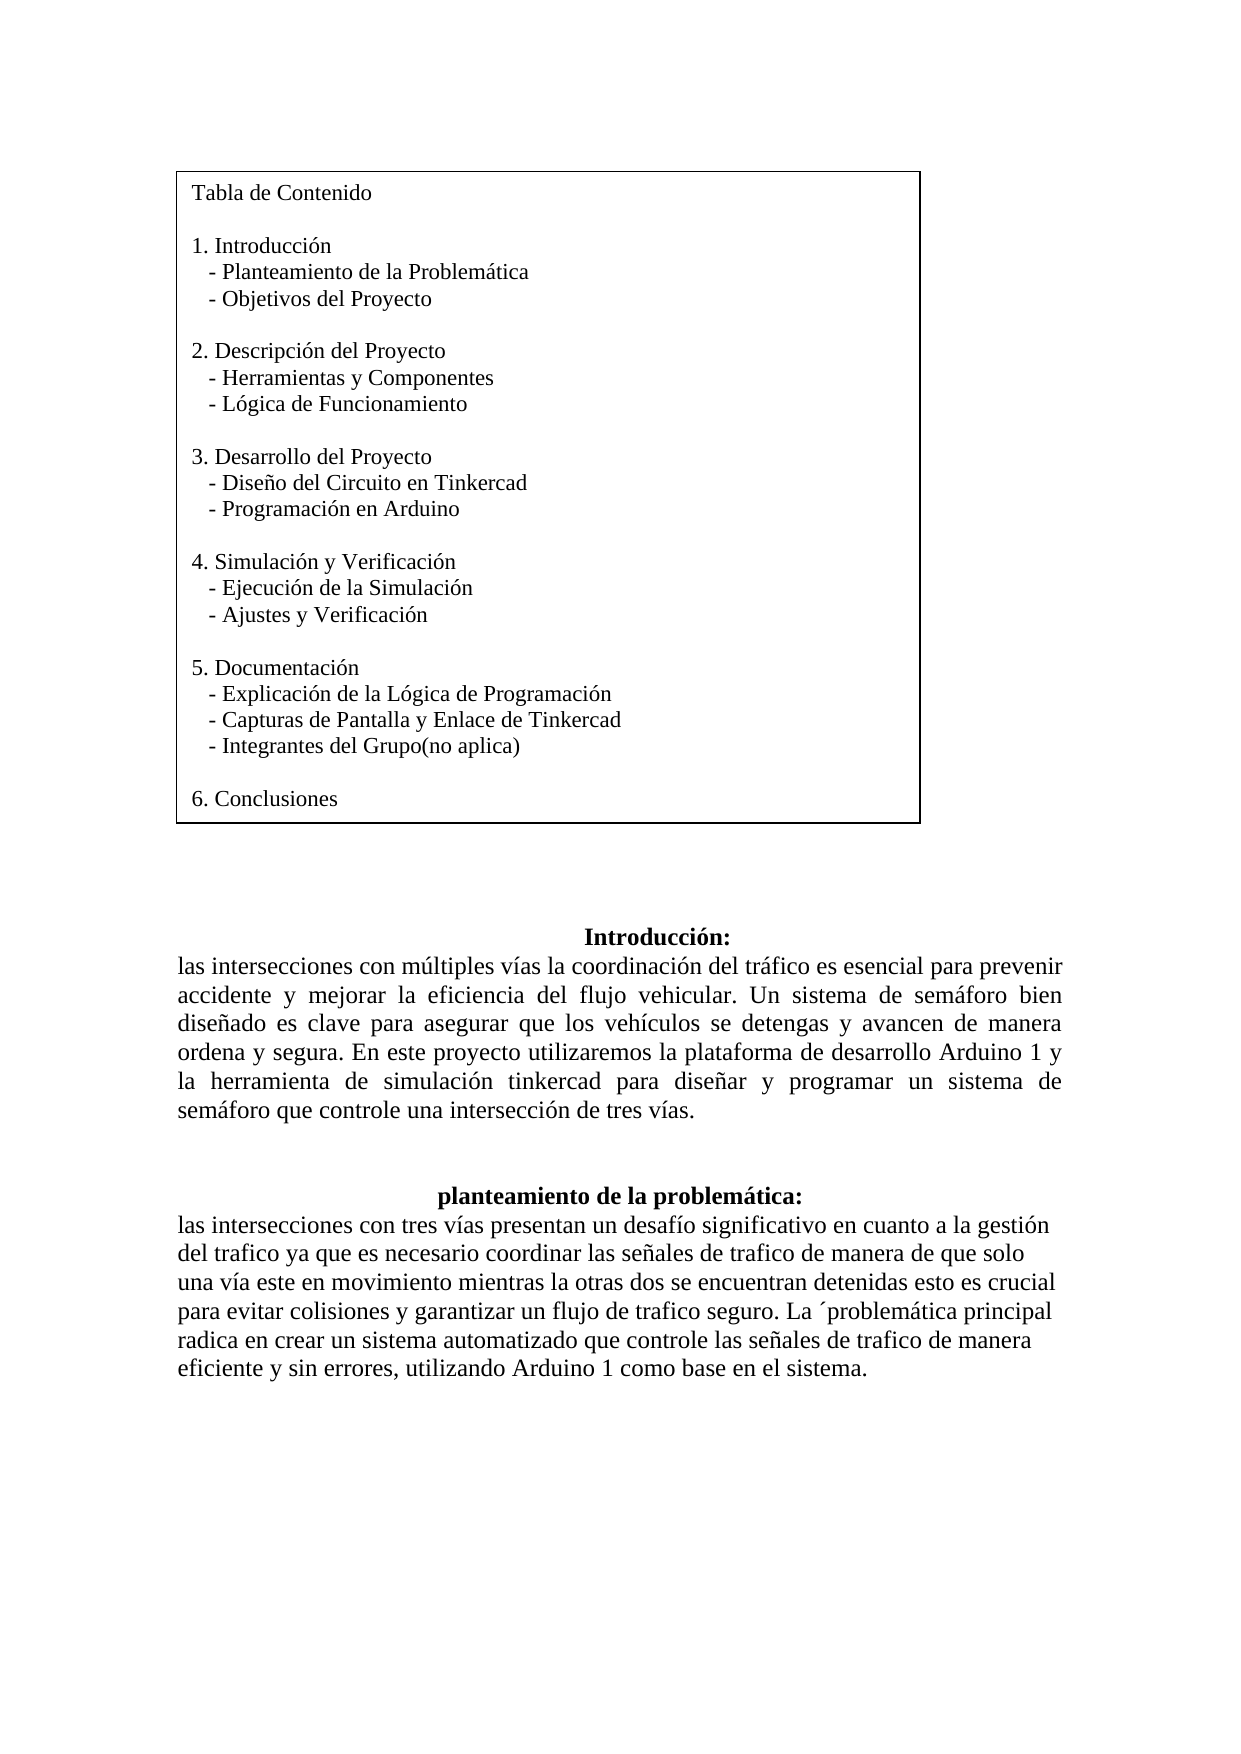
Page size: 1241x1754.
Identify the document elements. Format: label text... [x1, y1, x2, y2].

text las intersecciones con múltiples vías la coordinación del tráfico es esencial para prevenir accidente y mejorar la eficiencia del flujo vehicular. Un sistema de semáforo bien diseñado es clave para asegurar que los vehículos se detengas y avancen de manera ordena y segura. En este proyecto utilizaremos la plataforma de desarrollo Arduino 1 y la herramienta de simulación tinkercad para diseñar y programar un sistema de semáforo que controle una intersección de tres vías. [177, 951, 1063, 1123]
text planteamiento de la problemática: [177, 1181, 1063, 1210]
text las intersecciones con tres vías presentan un desafío significativo en cuanto a la gestión del trafico ya que es necesario coordinar las señales de trafico de manera de que solo una vía este en movimiento mientras la otras dos se encuentran detenidas esto es crucial para evitar colisiones y garantizar un flujo de trafico seguro. La ´problemática principal radica en crear un sistema automatizado que controle las señales de trafico de manera eficiente y sin errores, utilizando Arduino 1 como base en el sistema. [177, 1210, 1063, 1382]
list Introducción: [252, 922, 1063, 951]
